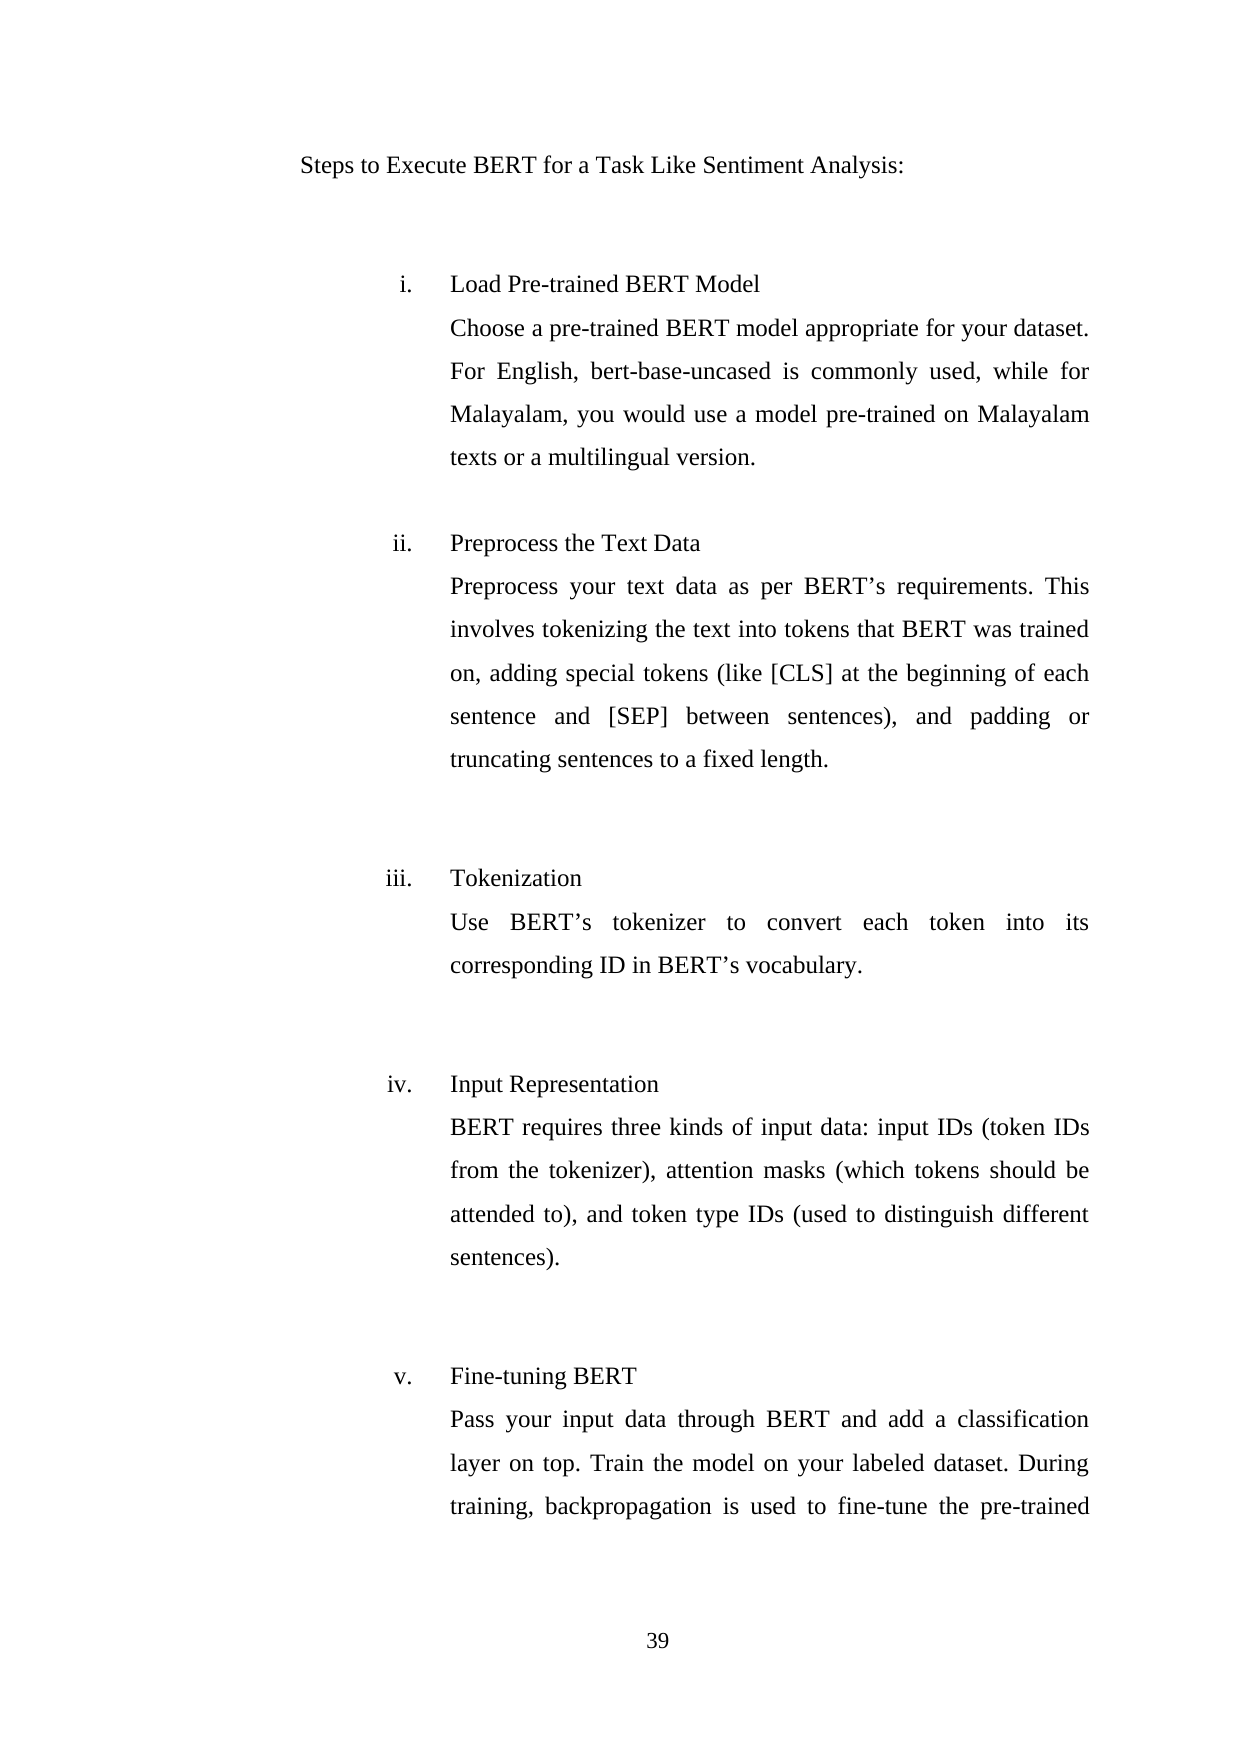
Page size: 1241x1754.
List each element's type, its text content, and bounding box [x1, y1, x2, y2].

list BERT requires three kinds of input data: input IDs (token IDs from the tokenizer), attention masks (which tokens should be attended to), and token type IDs (used to distinguish different sentences). [450, 1112, 1090, 1271]
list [450, 1404, 1090, 1519]
list Preprocess the Text Data [412, 528, 1090, 557]
list Preprocess your text data as per BERT’s requirements. This involves tokenizing the text into tokens that BERT was trained on, adding special tokens (like [CLS] at the beginning of each sentence and [SEP] between sentences), and padding or truncating sentences to a fixed length. [450, 571, 1090, 773]
list Input Representation [412, 1069, 1090, 1098]
text Steps to Execute BERT for a Task Like Sentiment Analysis: [300, 150, 1090, 179]
list Tokenization [412, 863, 1090, 892]
list Use BERT’s tokenizer to convert each token into its corresponding ID in BERT’s vocabulary. [450, 907, 1090, 978]
list Choose a pre-trained BERT model appropriate for your dataset. For English, bert-base-uncased is commonly used, while for Malayalam, you would use a model pre-trained on Malayalam texts or a multilingual version. [450, 313, 1090, 471]
list Fine-tuning BERT [412, 1361, 1090, 1390]
list Load Pre-trained BERT Model [412, 269, 1090, 298]
